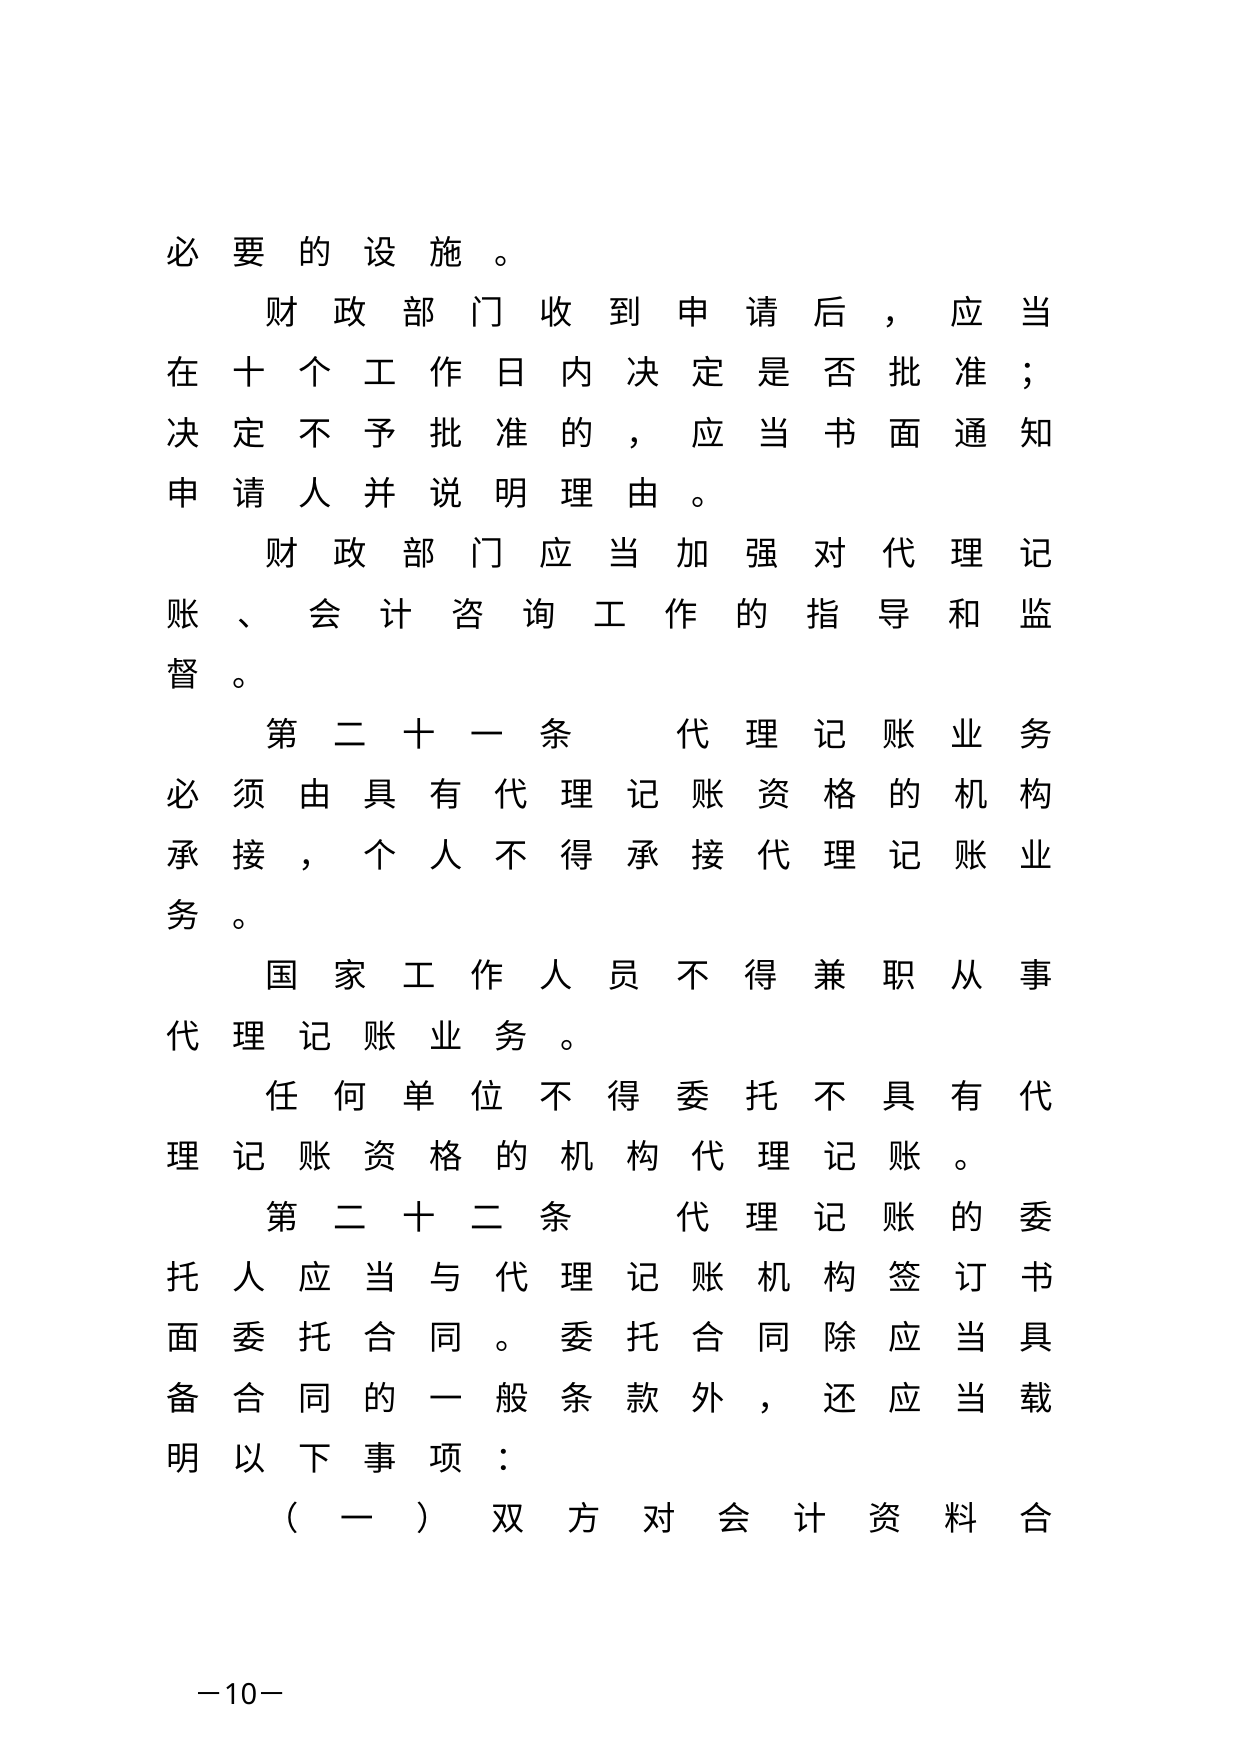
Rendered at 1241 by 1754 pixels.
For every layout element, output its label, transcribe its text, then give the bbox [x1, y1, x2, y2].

text 第二十一条 代理记账业务必须由具有代理记账资格的机构承接，个人不得承接代理记账业务。 [167, 702, 1085, 943]
text 第二十二条 代理记账的委托人应当与代理记账机构签订书面委托合同。委托合同除应当具备合同的一般条款外，还应当载明以下事项： [167, 1184, 1085, 1486]
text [167, 1486, 1085, 1546]
text （四）有固定的办公地点和必要的设施。 [167, 219, 1085, 280]
text 任何单位不得委托不具有代理记账资格的机构代理记账。 [167, 1064, 1085, 1184]
text 财政部门应当加强对代理记账、会计咨询工作的指导和监督。 [167, 521, 1085, 702]
text 财政部门收到申请后，应当在十个工作日内决定是否批准；决定不予批准的，应当书面通知申请人并说明理由。 [167, 280, 1085, 521]
text 国家工作人员不得兼职从事代理记账业务。 [167, 943, 1085, 1064]
